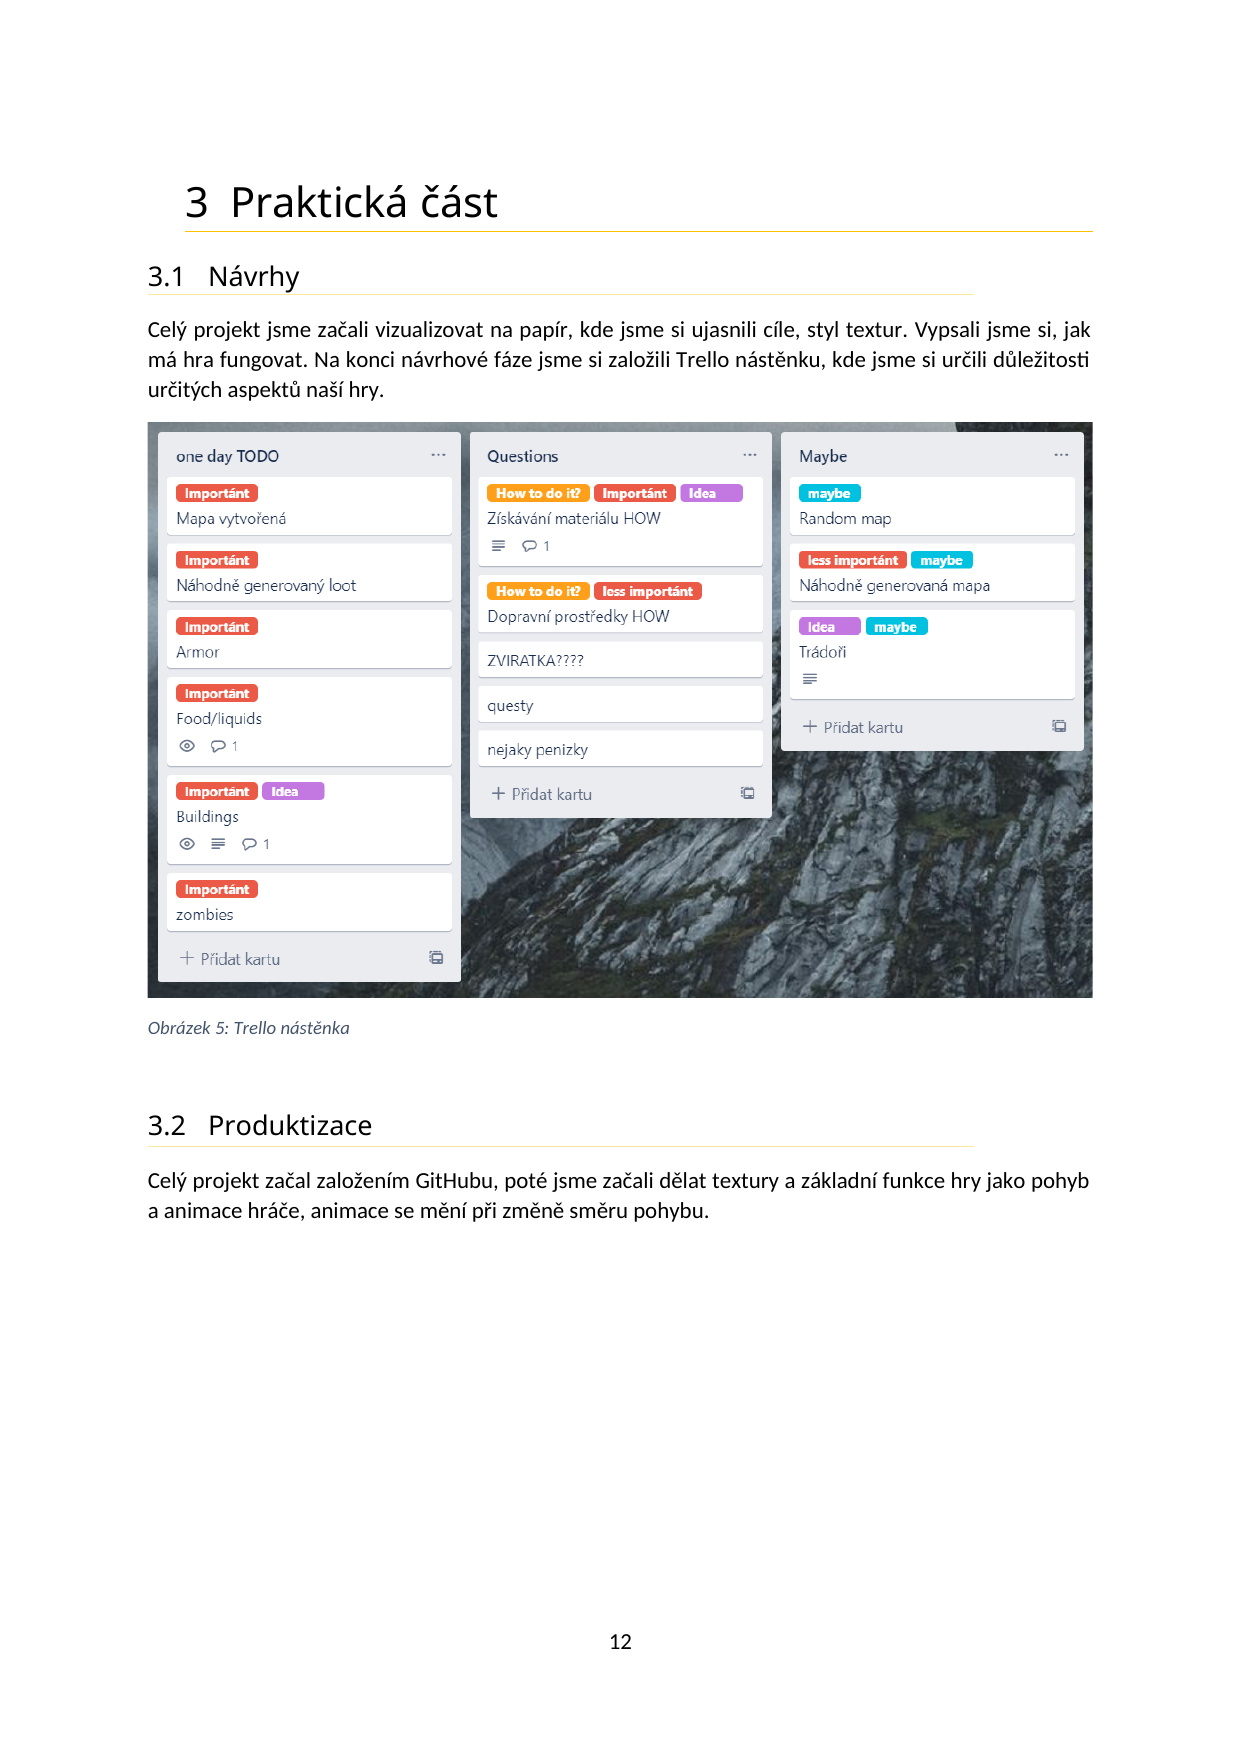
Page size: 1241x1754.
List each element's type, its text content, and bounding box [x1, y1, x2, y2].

text Obrázek 5: Trello nástěnka [148, 1016, 1093, 1039]
text Celý projekt jsme začali vizualizovat na papír, kde jsme si ujasnili cíle, styl textur. Vypsali jsme si, jak má hra fungovat. Na konci návrhové fáze jsme si založili Trello nástěnku, kde jsme si určili důležitosti určitých aspektů naší hry. [148, 315, 1093, 403]
text Celý projekt začal založením GitHubu, poté jsme začali dělat textury a základní funkce hry jako pohyb a animace hráče, animace se mění při změně směru pohybu. [148, 1166, 1093, 1225]
subtitle Praktická část [185, 173, 1093, 231]
subtitle Návrhy [148, 257, 974, 294]
picture [147, 422, 1093, 998]
subtitle Produktizace [148, 1107, 974, 1146]
